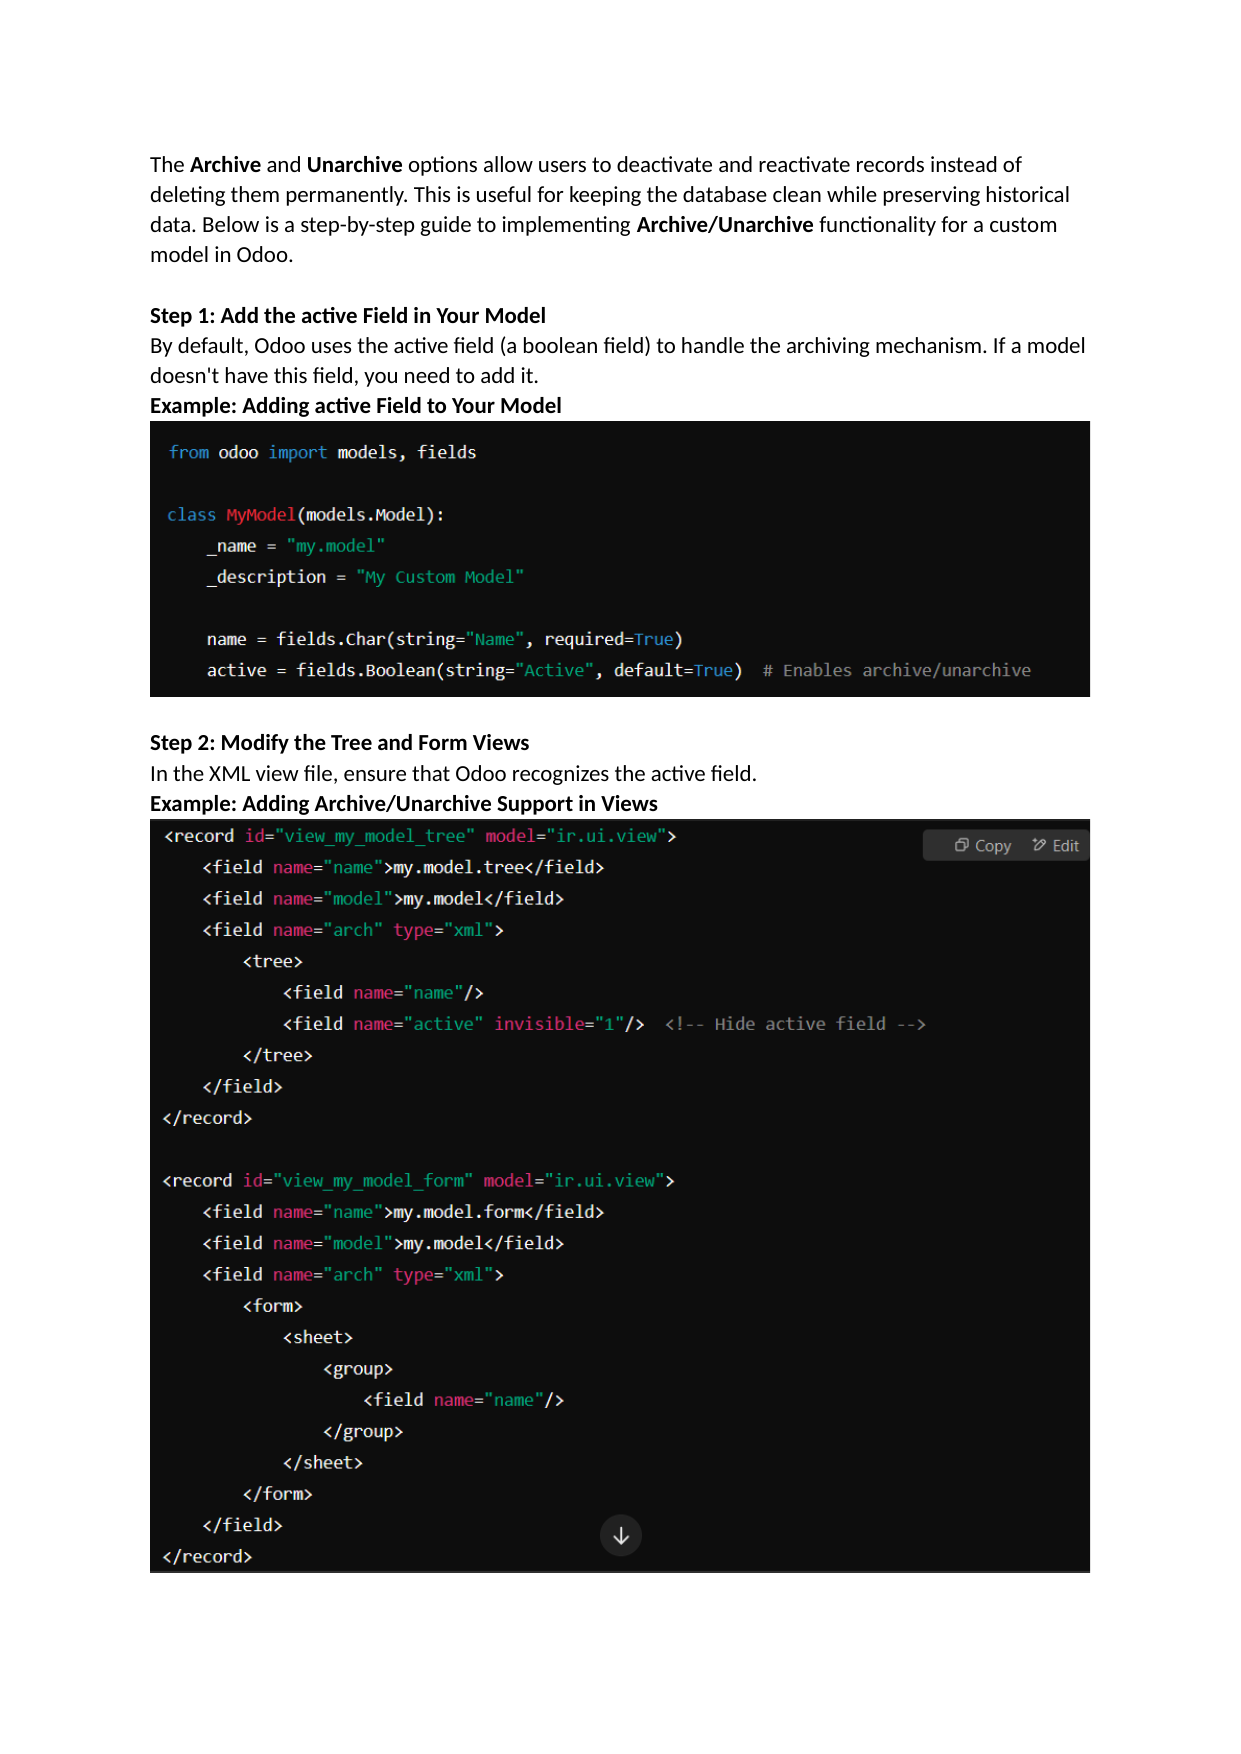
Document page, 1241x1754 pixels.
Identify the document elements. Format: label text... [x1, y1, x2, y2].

picture [150, 421, 1091, 697]
text Step 1: Add the active Field in Your Model [150, 301, 1090, 329]
text By default, Odoo uses the active field (a boolean field) to handle the archiving mechanism. If a model doesn't have this field, you need to add it. [150, 331, 1090, 389]
picture [150, 819, 1091, 1573]
text The Archive and Unarchive options allow users to deactivate and reactivate records instead of deleting them permanently. This is useful for keeping the database clean while preserving historical data. Below is a step-by-step guide to implementing Archive/Unarchive functionality for a custom model in Odoo. [150, 150, 1090, 269]
text Step 2: Modify the Tree and Form Views [150, 728, 1090, 757]
text Example: Adding Archive/Unarchive Support in Views [150, 789, 1090, 817]
text In the XML view file, ensure that Odoo recognizes the active field. [150, 759, 1090, 787]
text Example: Adding active Field to Your Model [150, 392, 1090, 420]
